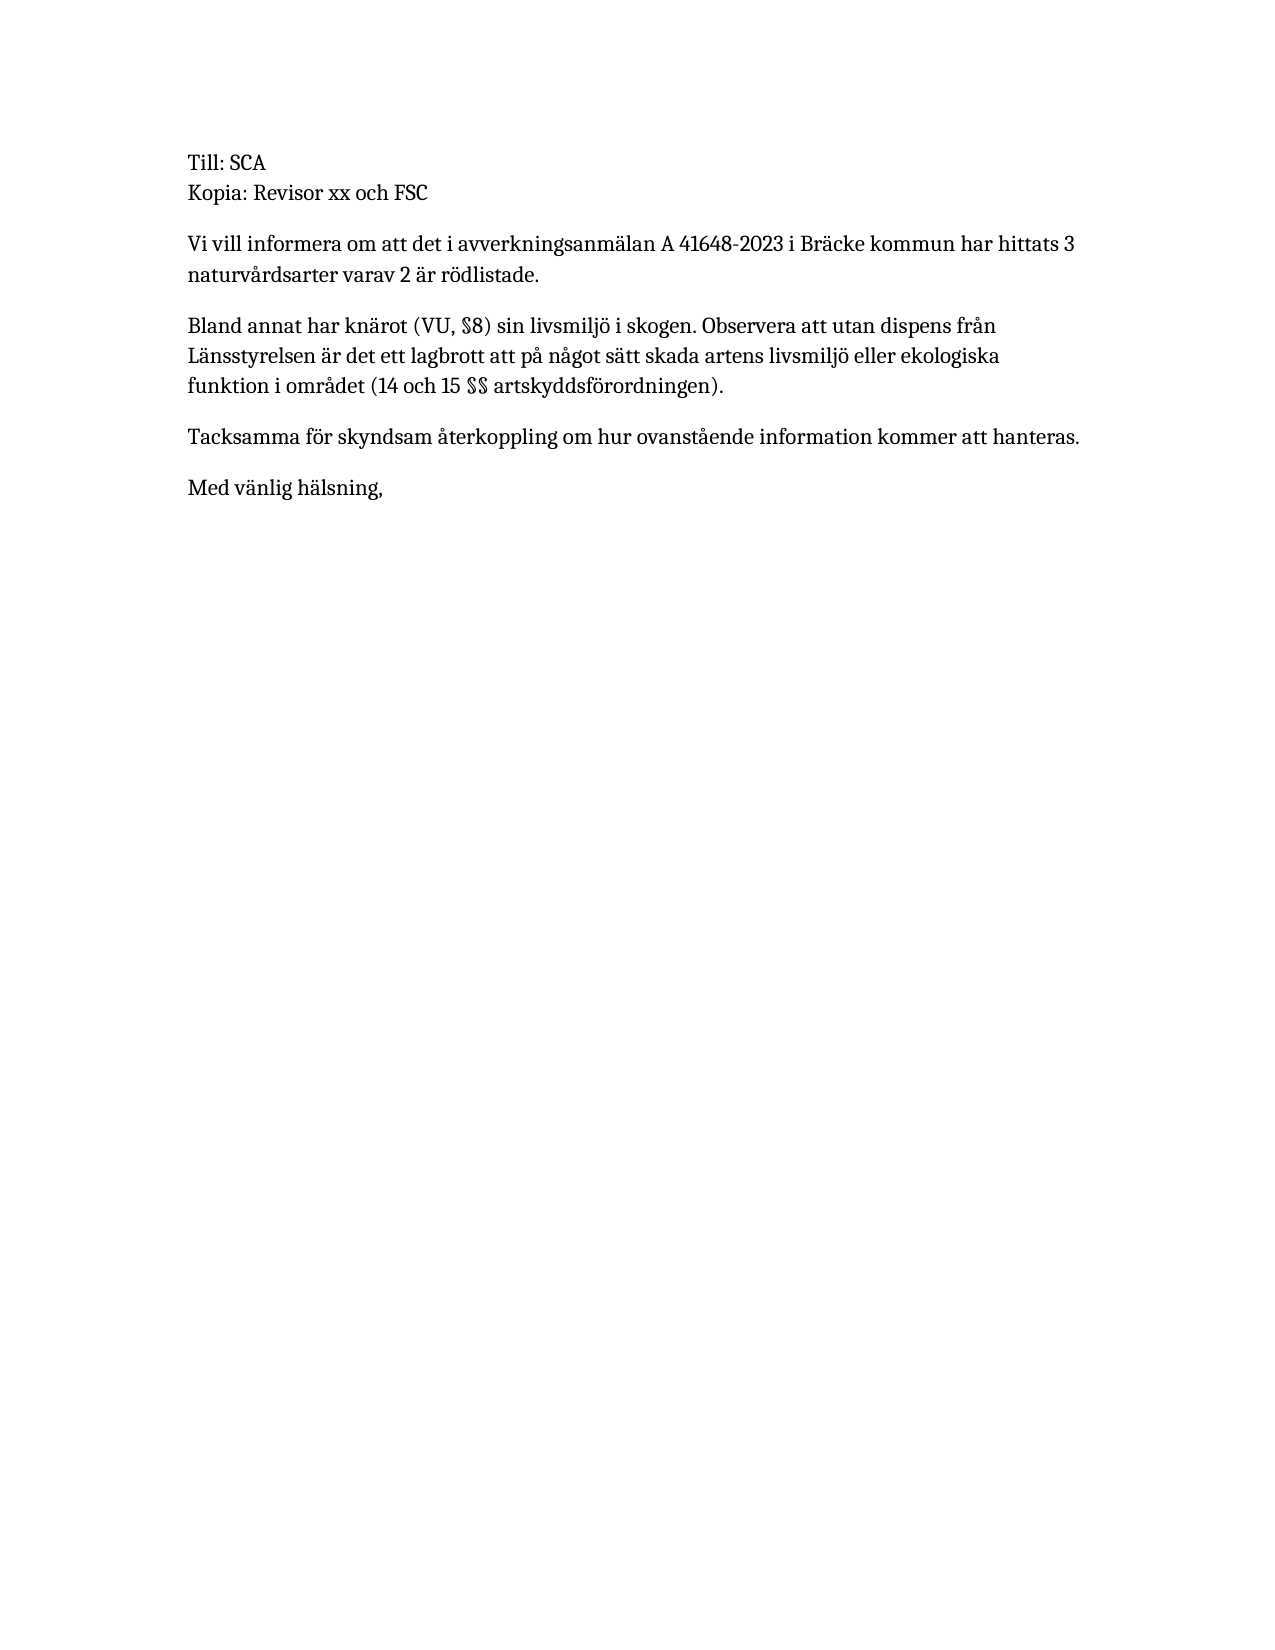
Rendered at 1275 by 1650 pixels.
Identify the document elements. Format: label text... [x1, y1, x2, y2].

text Bland annat har knärot (VU, §8) sin livsmiljö i skogen. Observera att utan dispens från Länsstyrelsen är det ett lagbrott att på något sätt skada artens livsmiljö eller ekologiska funktion i området (14 och 15 §§ artskyddsförordningen). [187, 312, 1087, 399]
text Tacksamma för skyndsam återkoppling om hur ovanstående information kommer att hanteras. [187, 424, 1087, 450]
text Vi vill informera om att det i avverkningsanmälan A 41648-2023 i Bräcke kommun har hittats 3 naturvårdsarter varav 2 är rödlistade. [187, 231, 1087, 288]
text Med vänlig hälsning, [187, 475, 1087, 532]
text Till: SCA Kopia: Revisor xx och FSC [187, 150, 1087, 207]
